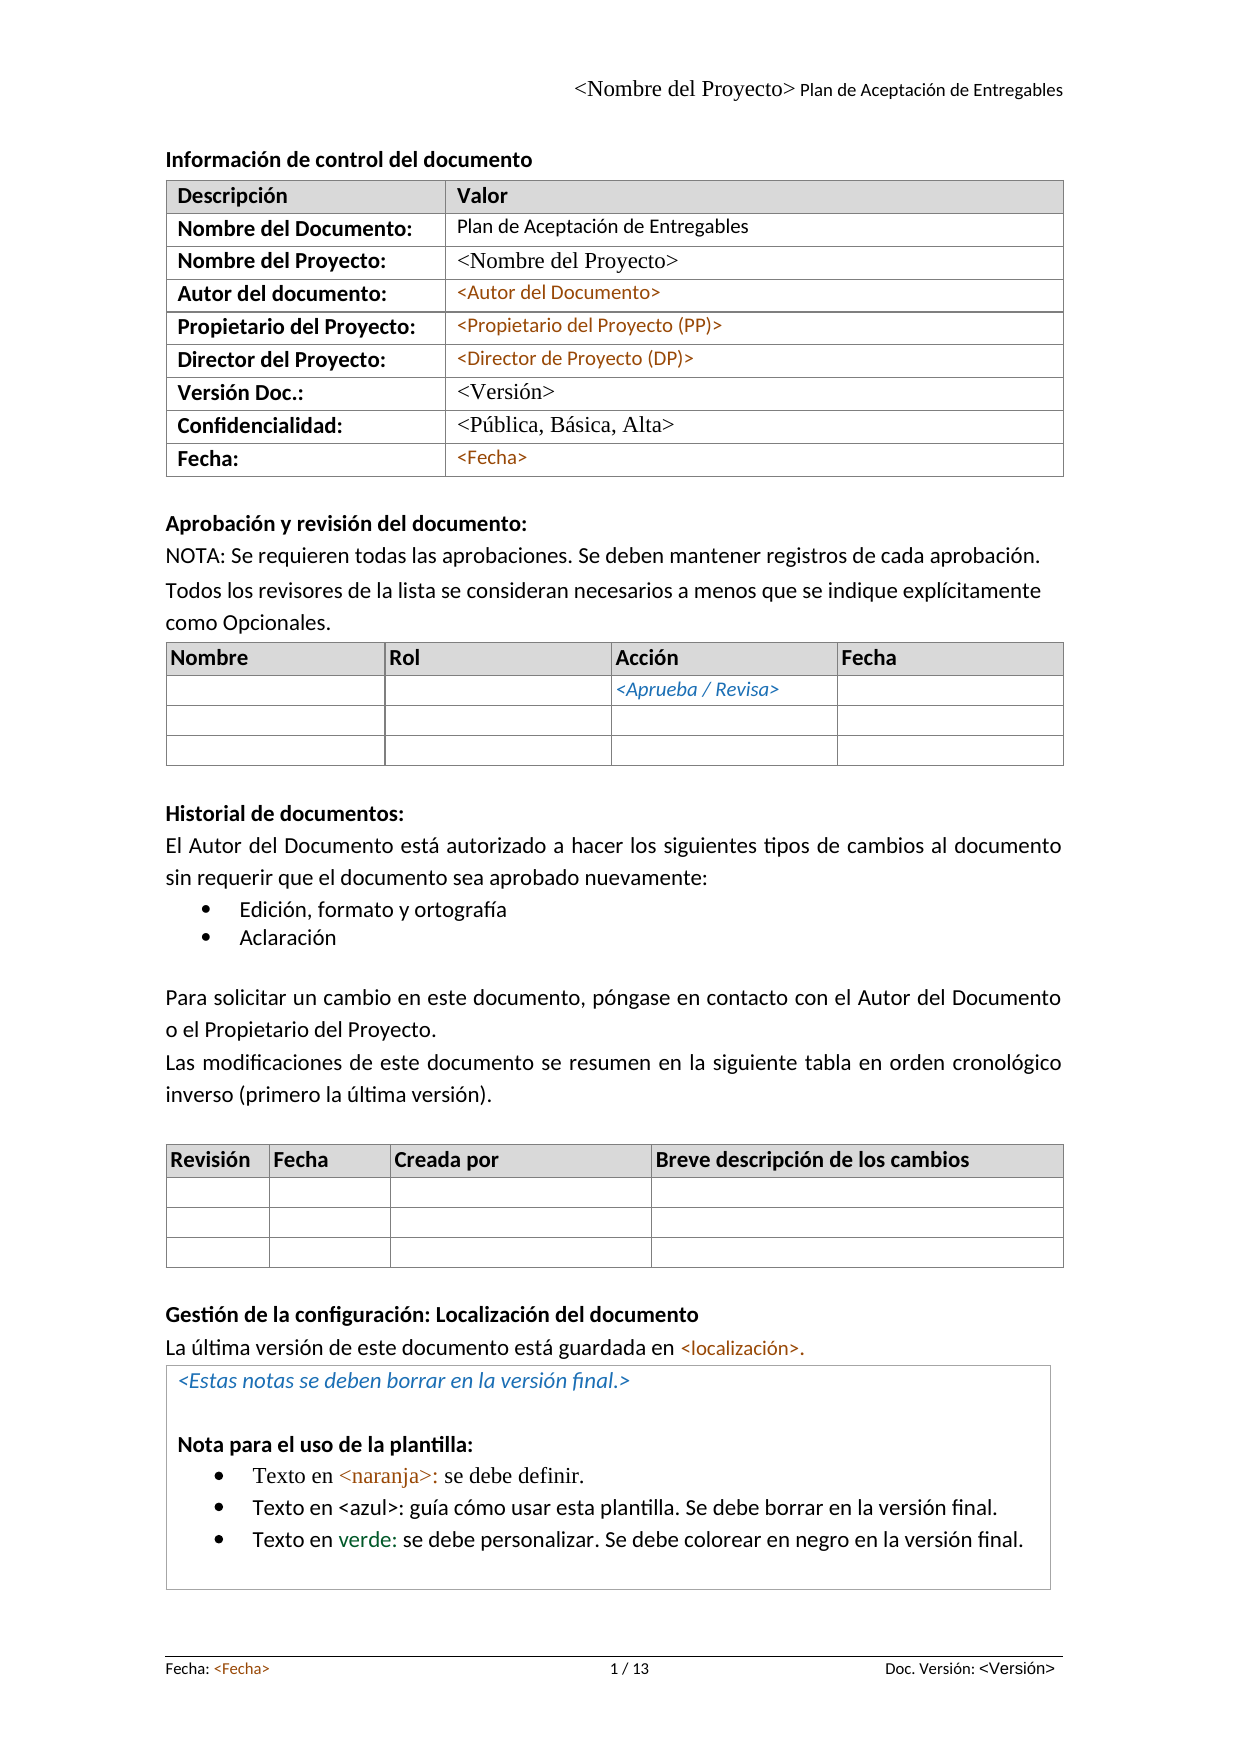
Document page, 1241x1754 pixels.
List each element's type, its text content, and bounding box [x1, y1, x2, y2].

table_cell [167, 1208, 269, 1237]
table_cell [446, 411, 1063, 443]
table_cell [391, 1178, 651, 1207]
table_cell [386, 736, 611, 765]
table_cell Nombre del Proyecto: [167, 247, 445, 278]
table_cell Fecha: [167, 444, 445, 476]
text Historial de documentos: [165, 799, 1063, 827]
table_cell Nombre del Documento: [167, 214, 445, 246]
table_cell [652, 1238, 1063, 1267]
text Para solicitar un cambio en este documento, póngase en contacto con el Autor del Documento o el Propietario del Proyecto. [165, 983, 1063, 1044]
table_cell <Director de Proyecto (DP)> [446, 345, 1063, 377]
text Gestión de la configuración: Localización del documento [165, 1301, 1063, 1328]
table_header <Estas notas se deben borrar en la versión final.> Nota para el uso de la plantilla: Texto en <naranja>: se debe definir. Texto en <azul>: guía cómo usar esta plantilla. Se debe borrar en la versión final. Texto en verde: se debe personalizar. Se debe colorear en negro en la versión final. [167, 1366, 1050, 1589]
table_cell <Aprueba / Revisa> [612, 676, 837, 705]
table_cell Director del Proyecto: [167, 345, 445, 377]
table_cell [386, 676, 611, 705]
table_cell [167, 736, 384, 765]
table_header Fecha [838, 643, 1063, 675]
table_cell <Propietario del Proyecto (PP)> [446, 313, 1063, 344]
table_cell [167, 706, 384, 735]
table_cell Versión Doc.: [167, 378, 445, 410]
table_cell [167, 1238, 269, 1267]
table_cell [386, 706, 611, 735]
table_header Fecha [270, 1145, 390, 1177]
table_header Breve descripción de los cambios [652, 1145, 1063, 1177]
table_cell [446, 444, 1063, 476]
table_header Nombre [167, 643, 384, 675]
table_cell [838, 736, 1063, 765]
text El Autor del Documento está autorizado a hacer los siguientes tipos de cambios al documento sin requerir que el documento sea aprobado nuevamente: [165, 831, 1063, 891]
table_cell [652, 1208, 1063, 1237]
text Información de control del documento [165, 146, 1063, 173]
table_cell Confidencialidad: [167, 411, 445, 443]
table_header Rol [386, 643, 611, 675]
table_header Valor [446, 181, 1063, 213]
text Todos los revisores de la lista se consideran necesarios a menos que se indique explícitamente como Opcionales. [165, 576, 1063, 636]
table_cell [391, 1208, 651, 1237]
table_cell [838, 706, 1063, 735]
table_cell [167, 676, 384, 705]
table_cell <Autor del Documento> [446, 280, 1063, 311]
text La última versión de este documento está guardada en <localización>. [165, 1333, 1063, 1361]
text Las modificaciones de este documento se resumen en la siguiente tabla en orden cronológico inverso (primero la última versión). [165, 1048, 1063, 1108]
table_header Acción [612, 643, 837, 675]
table_cell [270, 1178, 390, 1207]
table_cell [612, 736, 837, 765]
table_cell [270, 1238, 390, 1267]
table_cell Autor del documento: [167, 280, 445, 311]
text Aprobación y revisión del documento: [165, 509, 1063, 537]
table_cell Propietario del Proyecto: [167, 313, 445, 344]
table_header Revisión [167, 1145, 269, 1177]
table_header Descripción [167, 181, 445, 213]
table_cell [391, 1238, 651, 1267]
table_cell Plan de Aceptación de Entregables [446, 214, 1063, 246]
list Aclaración [202, 923, 1063, 951]
list Edición, formato y ortografía [202, 895, 1063, 923]
table_header Creada por [391, 1145, 651, 1177]
table_cell [270, 1208, 390, 1237]
text NOTA: Se requieren todas las aprobaciones. Se deben mantener registros de cada aprobación. [165, 541, 1063, 569]
table_cell [652, 1178, 1063, 1207]
table_cell [612, 706, 837, 735]
table_cell [167, 1178, 269, 1207]
table_cell [838, 676, 1063, 705]
